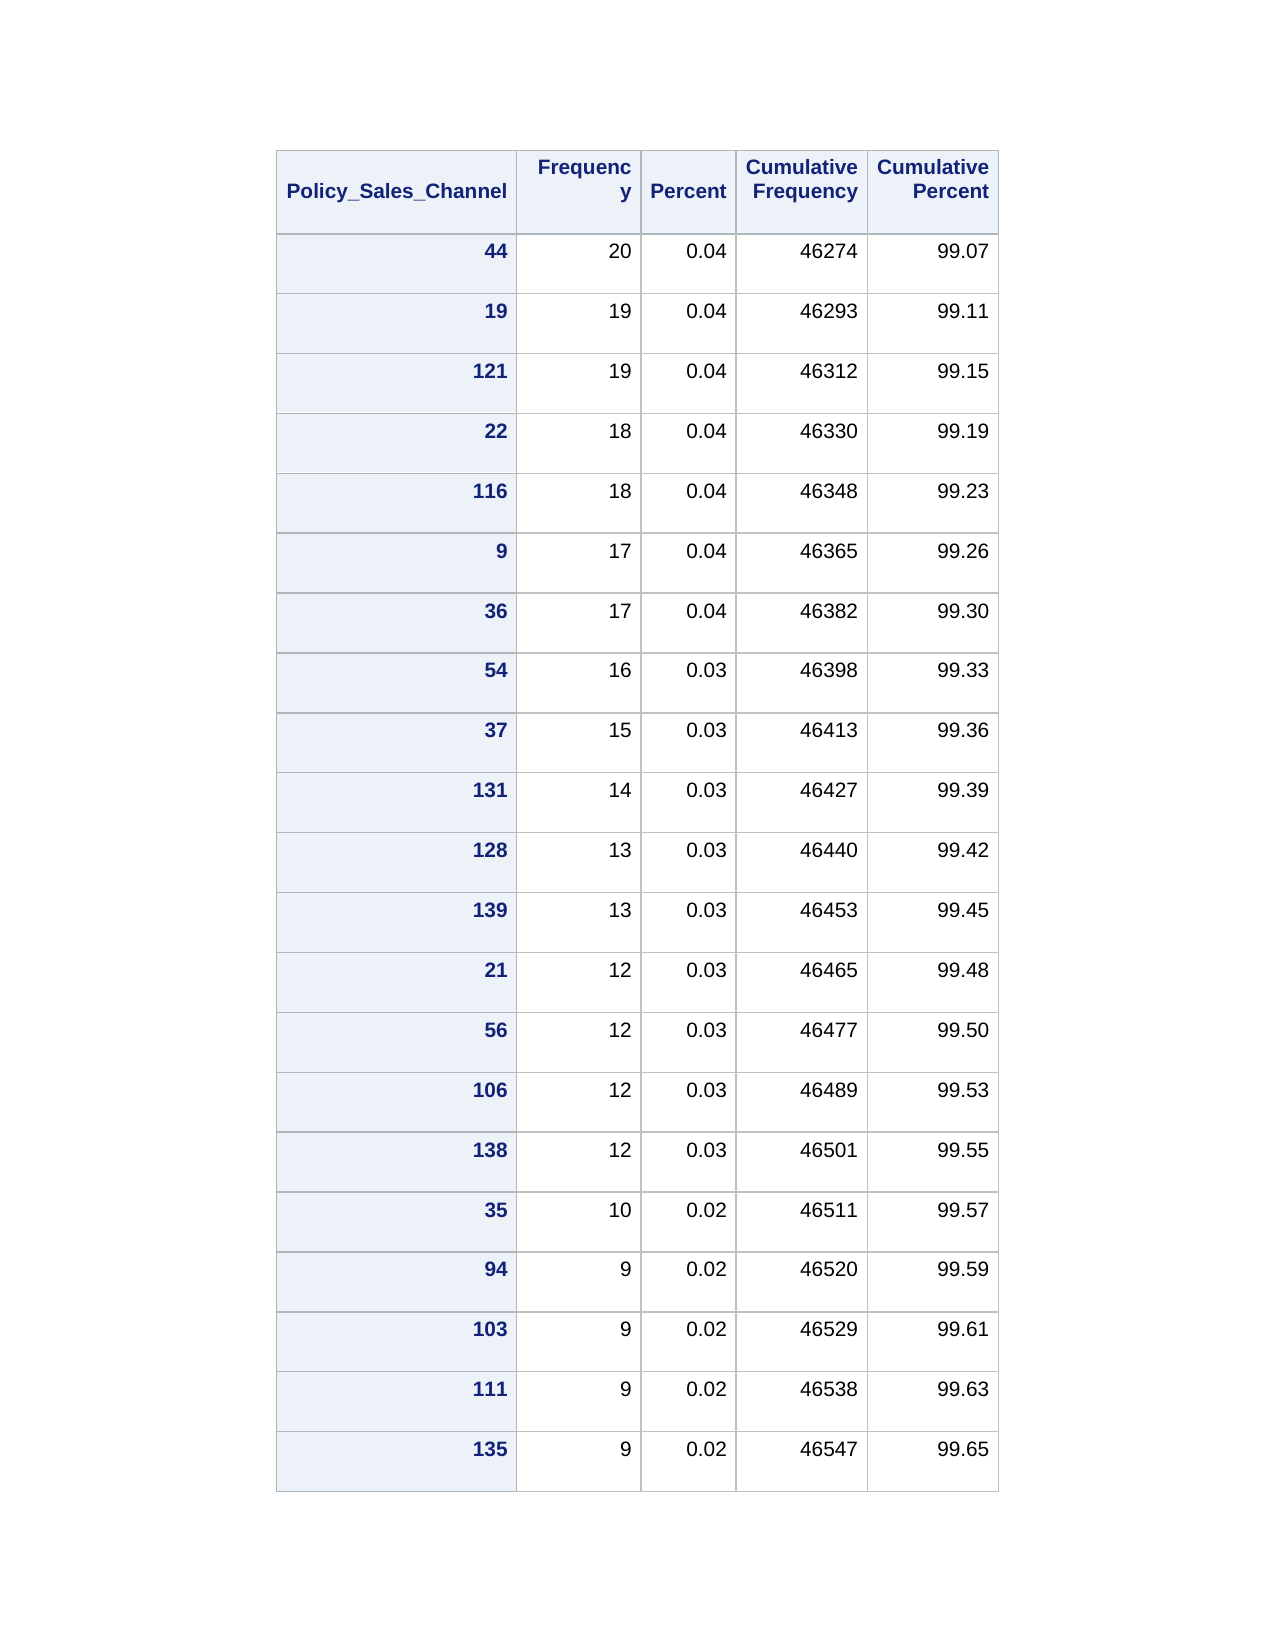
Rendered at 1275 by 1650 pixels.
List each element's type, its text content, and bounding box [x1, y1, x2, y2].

table_cell 0.02 [642, 1372, 735, 1431]
table_cell 36 [277, 594, 516, 652]
table_cell 131 [277, 773, 516, 832]
table_cell 46529 [737, 1313, 867, 1371]
table_cell 0.03 [642, 1013, 735, 1071]
table_cell 13 [517, 833, 640, 892]
table_cell 106 [277, 1073, 516, 1131]
table_cell 46330 [737, 414, 867, 472]
table_cell 46382 [737, 594, 867, 652]
table_cell 19 [517, 294, 640, 353]
table_cell 19 [517, 354, 640, 412]
table_cell 12 [517, 1133, 640, 1191]
table_cell 111 [277, 1372, 516, 1431]
table_cell 128 [277, 833, 516, 892]
table_cell 99.30 [868, 594, 998, 652]
table_cell 99.07 [868, 235, 998, 293]
table_cell 0.04 [642, 235, 735, 293]
table_cell 94 [277, 1253, 516, 1311]
table_cell 99.33 [868, 654, 998, 712]
table_cell 18 [517, 474, 640, 532]
table_cell 0.02 [642, 1253, 735, 1311]
table_header Cumulative Percent [868, 151, 998, 233]
table_cell 0.03 [642, 833, 735, 892]
table_cell 22 [277, 414, 516, 472]
table_cell 121 [277, 354, 516, 412]
table_cell 46427 [737, 773, 867, 832]
table_cell 46547 [737, 1432, 867, 1491]
table_cell 0.02 [642, 1313, 735, 1371]
table_cell 0.04 [642, 474, 735, 532]
table_cell 17 [517, 534, 640, 592]
table_cell 19 [277, 294, 516, 353]
table_cell 46413 [737, 714, 867, 772]
table_cell 16 [517, 654, 640, 712]
table_cell 14 [517, 773, 640, 832]
table_cell 99.53 [868, 1073, 998, 1131]
table_cell 18 [517, 414, 640, 472]
table_cell 46501 [737, 1133, 867, 1191]
table_cell 103 [277, 1313, 516, 1371]
table_cell 0.03 [642, 953, 735, 1011]
table_cell 0.04 [642, 354, 735, 412]
table_cell 0.04 [642, 594, 735, 652]
table_cell 99.48 [868, 953, 998, 1011]
table_cell 46348 [737, 474, 867, 532]
table_cell 0.03 [642, 654, 735, 712]
table_cell 46520 [737, 1253, 867, 1311]
table_cell 15 [517, 714, 640, 772]
table_cell 9 [277, 534, 516, 592]
table_cell 0.03 [642, 1133, 735, 1191]
table_cell 56 [277, 1013, 516, 1071]
table_cell 116 [277, 474, 516, 532]
table_cell 0.03 [642, 714, 735, 772]
table_cell 0.02 [642, 1432, 735, 1491]
table_cell 46465 [737, 953, 867, 1011]
table_header Percent [642, 151, 735, 233]
table_cell 99.45 [868, 893, 998, 952]
table_cell 9 [517, 1253, 640, 1311]
table_cell 13 [517, 893, 640, 952]
table_cell 12 [517, 1013, 640, 1071]
table_cell 46453 [737, 893, 867, 952]
table_header Policy_Sales_Channel [277, 151, 516, 233]
table_cell 54 [277, 654, 516, 712]
table_cell 139 [277, 893, 516, 952]
table_cell 46489 [737, 1073, 867, 1131]
table_cell 99.36 [868, 714, 998, 772]
table_cell 46538 [737, 1372, 867, 1431]
table_cell 99.23 [868, 474, 998, 532]
table_cell 44 [277, 235, 516, 293]
table_cell 0.04 [642, 414, 735, 472]
table_header Cumulative Frequency [737, 151, 867, 233]
table_cell 46293 [737, 294, 867, 353]
table_cell 99.50 [868, 1013, 998, 1071]
table_cell 135 [277, 1432, 516, 1491]
table_cell 46440 [737, 833, 867, 892]
table_cell 99.65 [868, 1432, 998, 1491]
table_cell 12 [517, 953, 640, 1011]
table_cell 0.04 [642, 294, 735, 353]
table_cell 0.03 [642, 1073, 735, 1131]
table_cell 138 [277, 1133, 516, 1191]
table_cell 46511 [737, 1193, 867, 1251]
table_cell 46477 [737, 1013, 867, 1071]
table_cell 99.61 [868, 1313, 998, 1371]
table_cell 9 [517, 1432, 640, 1491]
table_cell 9 [517, 1372, 640, 1431]
table_cell 99.42 [868, 833, 998, 892]
table_cell 0.03 [642, 773, 735, 832]
table_cell 99.26 [868, 534, 998, 592]
table_cell 99.57 [868, 1193, 998, 1251]
table_cell 99.15 [868, 354, 998, 412]
table_cell 12 [517, 1073, 640, 1131]
table_cell 99.39 [868, 773, 998, 832]
table_header Frequency [517, 151, 640, 233]
table_cell 99.19 [868, 414, 998, 472]
table_cell 17 [517, 594, 640, 652]
table_cell 99.63 [868, 1372, 998, 1431]
table_cell 99.55 [868, 1133, 998, 1191]
table_cell 99.11 [868, 294, 998, 353]
table_cell 0.02 [642, 1193, 735, 1251]
table_cell 46274 [737, 235, 867, 293]
table_cell 99.59 [868, 1253, 998, 1311]
table_cell 9 [517, 1313, 640, 1371]
table_cell 46398 [737, 654, 867, 712]
table_cell 46312 [737, 354, 867, 412]
table_cell 0.04 [642, 534, 735, 592]
table_cell 35 [277, 1193, 516, 1251]
table_cell 10 [517, 1193, 640, 1251]
table_cell 46365 [737, 534, 867, 592]
table_cell 0.03 [642, 893, 735, 952]
table_cell 21 [277, 953, 516, 1011]
table_cell 20 [517, 235, 640, 293]
table_cell 37 [277, 714, 516, 772]
